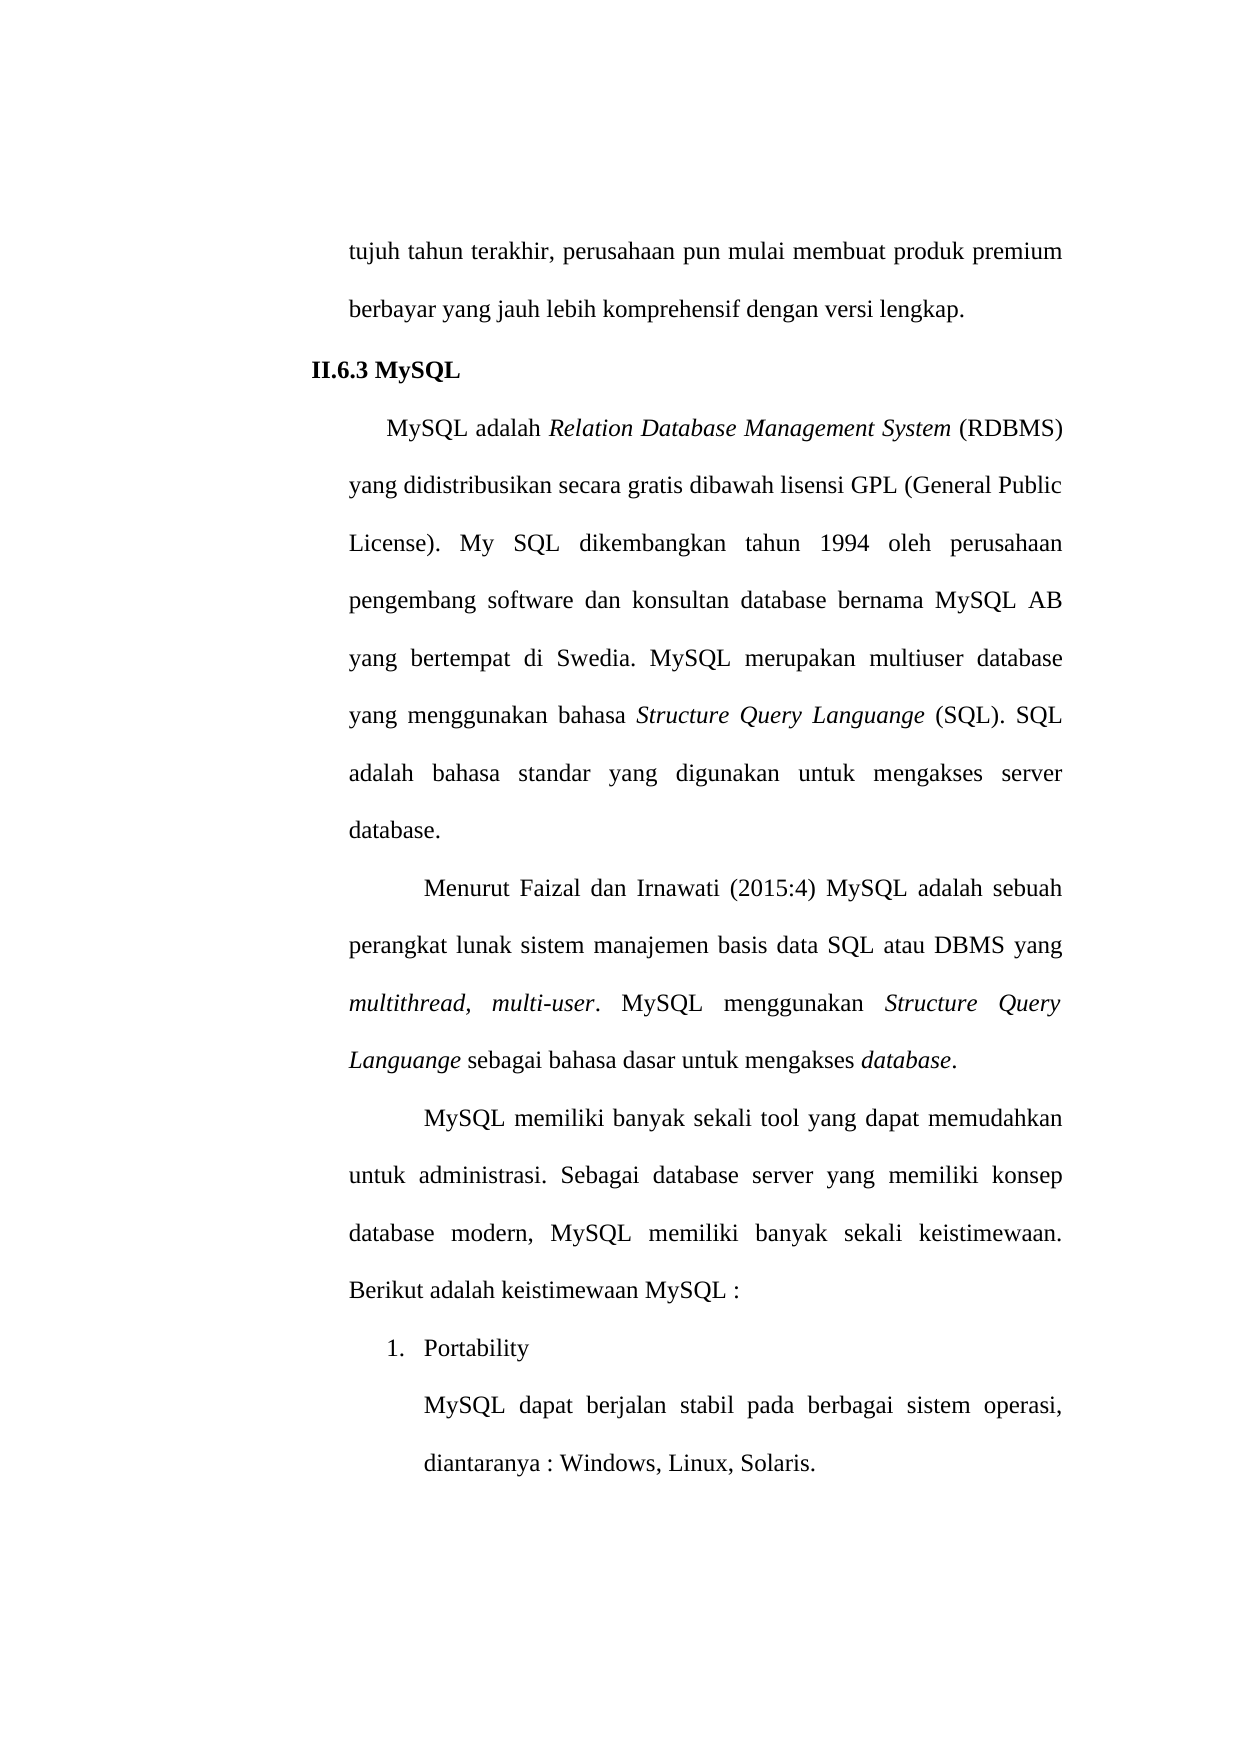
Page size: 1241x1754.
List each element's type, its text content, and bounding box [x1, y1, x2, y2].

text MySQL memiliki banyak sekali tool yang dapat memudahkan untuk administrasi. Sebagai database server yang memiliki konsep database modern, MySQL memiliki banyak sekali keistimewaan. Berikut adalah keistimewaan MySQL : [348, 1103, 1063, 1304]
text MySQL dapat berjalan stabil pada berbagai sistem operasi, diantaranya : Windows, Linux, Solaris. [424, 1390, 1063, 1477]
subtitle MySQL [311, 355, 1063, 384]
text MySQL adalah Relation Database Management System (RDBMS) yang didistribusikan secara gratis dibawah lisensi GPL (General Public License). My SQL dikembangkan tahun 1994 oleh perusahaan pengembang software dan konsultan database bernama MySQL AB yang bertempat di Swedia. MySQL merupakan multiuser database yang menggunakan bahasa Structure Query Languange (SQL). SQL adalah bahasa standar yang digunakan untuk mengakses server database. [348, 413, 1063, 844]
text Menurut Faizal dan Irnawati (2015:4) MySQL adalah sebuah perangkat lunak sistem manajemen basis data SQL atau DBMS yang multithread, multi-user. MySQL menggunakan Structure Query Languange sebagai bahasa dasar untuk mengakses database. [348, 873, 1063, 1074]
subtitle Portability [386, 1333, 1063, 1362]
